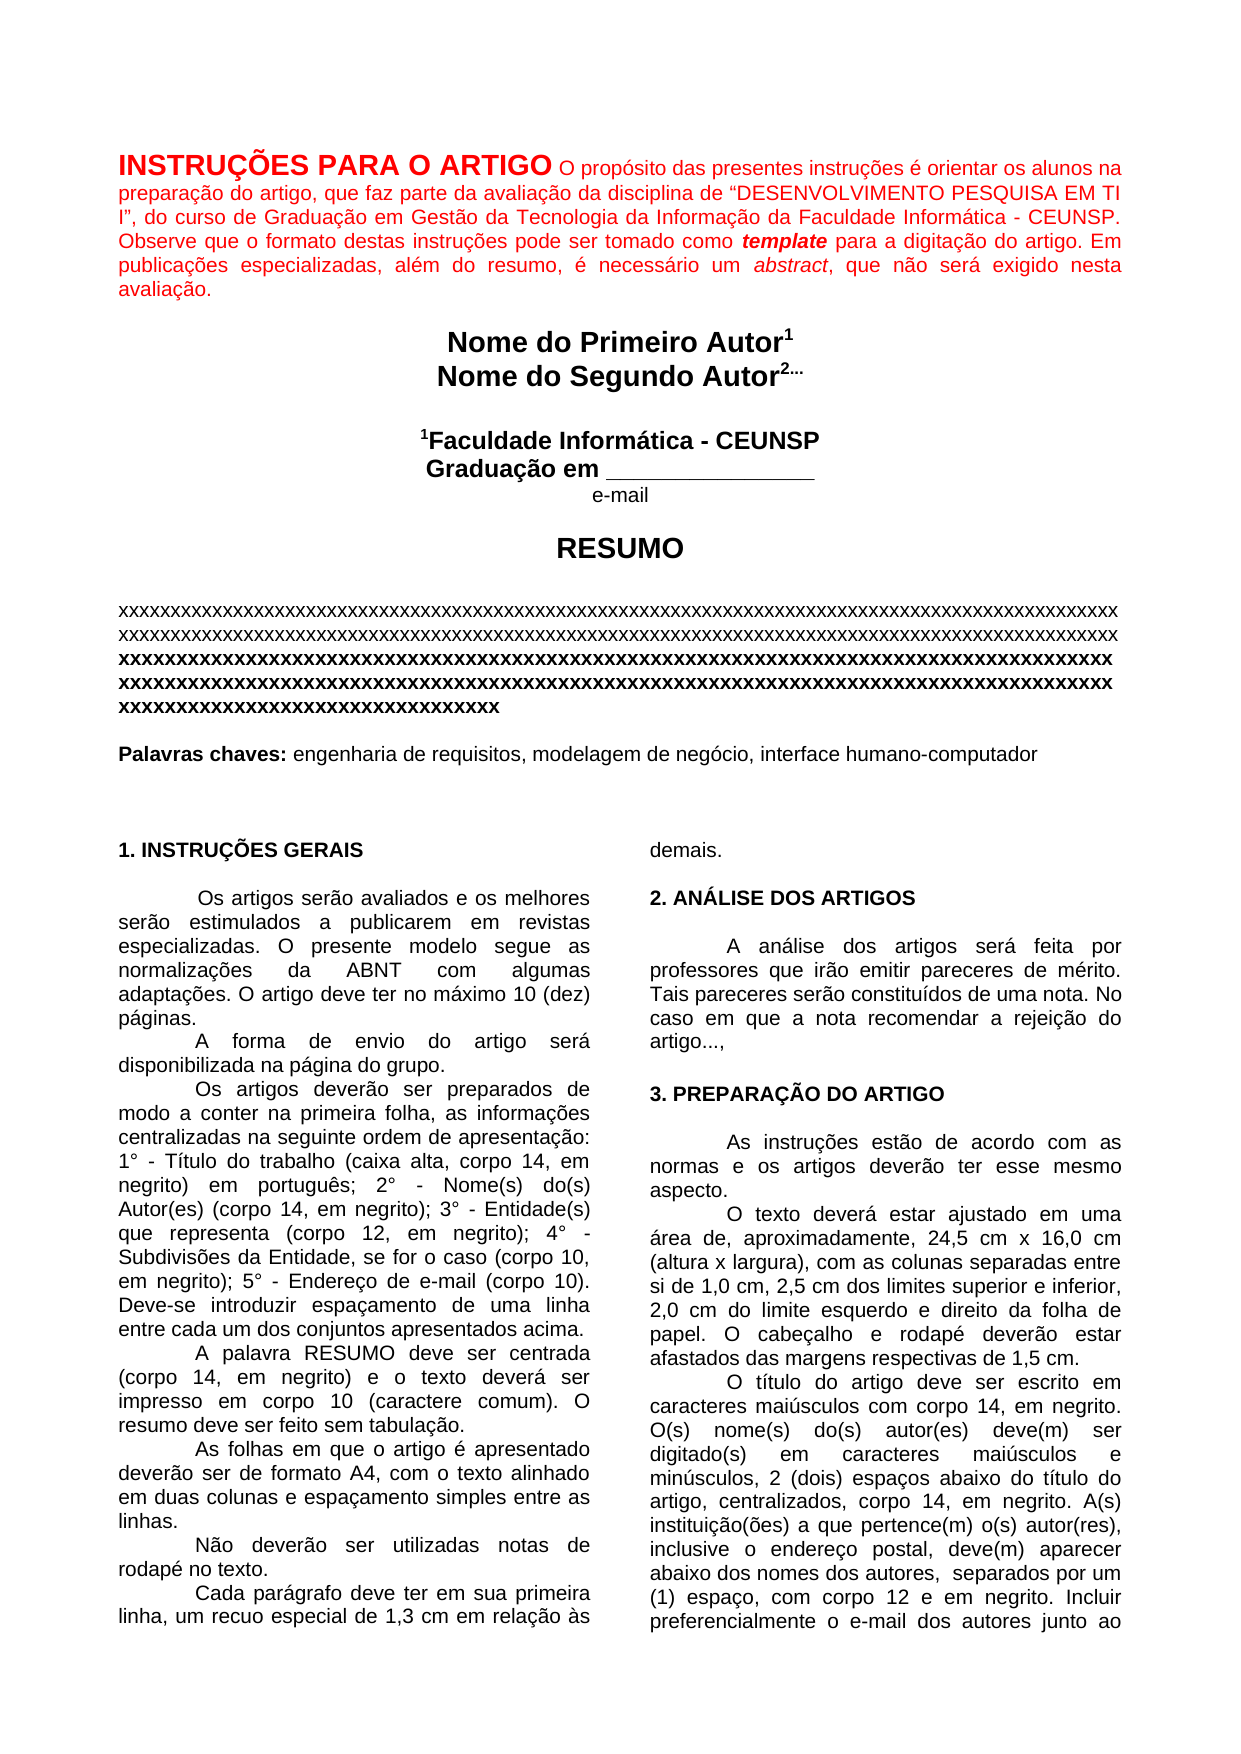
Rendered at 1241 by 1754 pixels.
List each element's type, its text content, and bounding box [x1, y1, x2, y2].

text e-mail [118, 483, 1122, 507]
text 1. INSTRUÇÕES GERAIS [118, 838, 591, 862]
text INSTRUÇÕES PARA O ARTIGO O propósito das presentes instruções é orientar os alunos na preparação do artigo, que faz parte da avaliação da disciplina de “DESENVOLVIMENTO PESQUISA EM TI I”, do curso de Graduação em Gestão da Tecnologia da Informação da Faculdade Informática - CEUNSP. Observe que o formato destas instruções pode ser tomado como template para a digitação do artigo. Em publicações especializadas, além do resumo, é necessário um abstract, que não será exigido nesta avaliação. [118, 148, 1122, 301]
text xxxxxxxxxxxxxxxxxxxxxxxxxxxxxxxxxxxxxxxxxxxxxxxxxxxxxxxxxxxxxxxxxxxxxxxxxxxxxxxxxxxxxxxxxxxxxxxxxxxxxxxxxxxxxxxxxxxxxxxxxxxxxxxxxxxxxxxxxxxxxxxxxxxxxxxxxxxxxxxxxxxxxxxxxxxxxxxxxxxxxxxxxxxxxxxxxxxxxxxxxxxxx [118, 646, 1122, 718]
text Palavras chaves: engenharia de requisitos, modelagem de negócio, interface humano-computador [118, 742, 1122, 766]
text Nome do Primeiro Autor1 [118, 325, 1122, 358]
text A análise dos artigos será feita por professores que irão emitir pareceres de mérito. Tais pareceres serão constituídos de uma nota. No caso em que a nota recomendar a rejeição do artigo..., [649, 933, 1122, 1053]
text As instruções estão de acordo com as normas e os artigos deverão ter esse mesmo aspecto. [649, 1130, 1122, 1202]
text Cada parágrafo deve ter em sua primeira linha, um recuo especial de em relação às demais. [118, 1580, 591, 1628]
text 2. ANÁLISE DOS ARTIGOS [649, 886, 1122, 909]
text Os artigos deverão ser preparados de modo a conter na primeira folha, as informações centralizadas na seguinte ordem de apresentação: 1° - Título do trabalho (caixa alta, corpo 14, em negrito) em português; 2° - Nome(s) do(s) Autor(es) (corpo 14, em negrito); 3° - Entidade(s) que representa (corpo 12, em negrito); 4° - Subdivisões da Entidade, se for o caso (corpo 10, em negrito); 5° - Endereço de e-mail (corpo 10). Deve-se introduzir espaçamento de uma linha entre cada um dos conjuntos apresentados acima. [118, 1077, 591, 1341]
text 3. PREPARAÇÃO DO ARTIGO [649, 1082, 1122, 1106]
text As folhas em que o artigo é apresentado deverão ser de formato A4, com o texto alinhado em duas colunas e espaçamento simples entre as linhas. [118, 1437, 591, 1532]
text Graduação em _______________ [118, 454, 1122, 483]
text A palavra RESUMO deve ser centrada (corpo 14, em negrito) e o texto deverá ser impresso em corpo 10 (caractere comum). O resumo deve ser feito sem tabulação. [118, 1341, 591, 1437]
text xxxxxxxxxxxxxxxxxxxxxxxxxxxxxxxxxxxxxxxxxxxxxxxxxxxxxxxxxxxxxxxxxxxxxxxxxxxxxxxxxxxxxxxxxxxxxxxxxxxxxxxxxxxxxxxxxxxxxxxxxxxxxxxxxxxxxxxxxxxxxxxxxxxxxxxxxxxxxxxxxxxxxxxxxxxxxxxxxxxxxxxxxxxxxxxx [118, 598, 1122, 646]
text RESUMO [118, 531, 1122, 564]
text Não deverão ser utilizadas notas de rodapé no texto. [118, 1532, 591, 1580]
text O texto deverá estar ajustado em uma área de, aproximadamente, x (altura x largura), com as colunas separadas entre si de , dos limites superior e inferior, do limite esquerdo e direito da folha de papel. O cabeçalho e rodapé deverão estar afastados das margens respectivas de . [649, 1202, 1122, 1369]
text 1Faculdade Informática - CEUNSP [118, 426, 1122, 454]
text Nome do Segundo Autor2... [118, 358, 1122, 392]
text Os artigos serão avaliados e os melhores serão estimulados a publicarem em revistas especializadas. O presente modelo segue as normalizações da ABNT com algumas adaptações. O artigo deve ter no máximo 10 (dez) páginas. [118, 886, 591, 1029]
text Cada parágrafo deve ter em sua primeira linha, um recuo especial de em relação às demais. [649, 838, 1122, 862]
text A forma de envio do artigo será disponibilizada na página do grupo. [118, 1029, 591, 1077]
